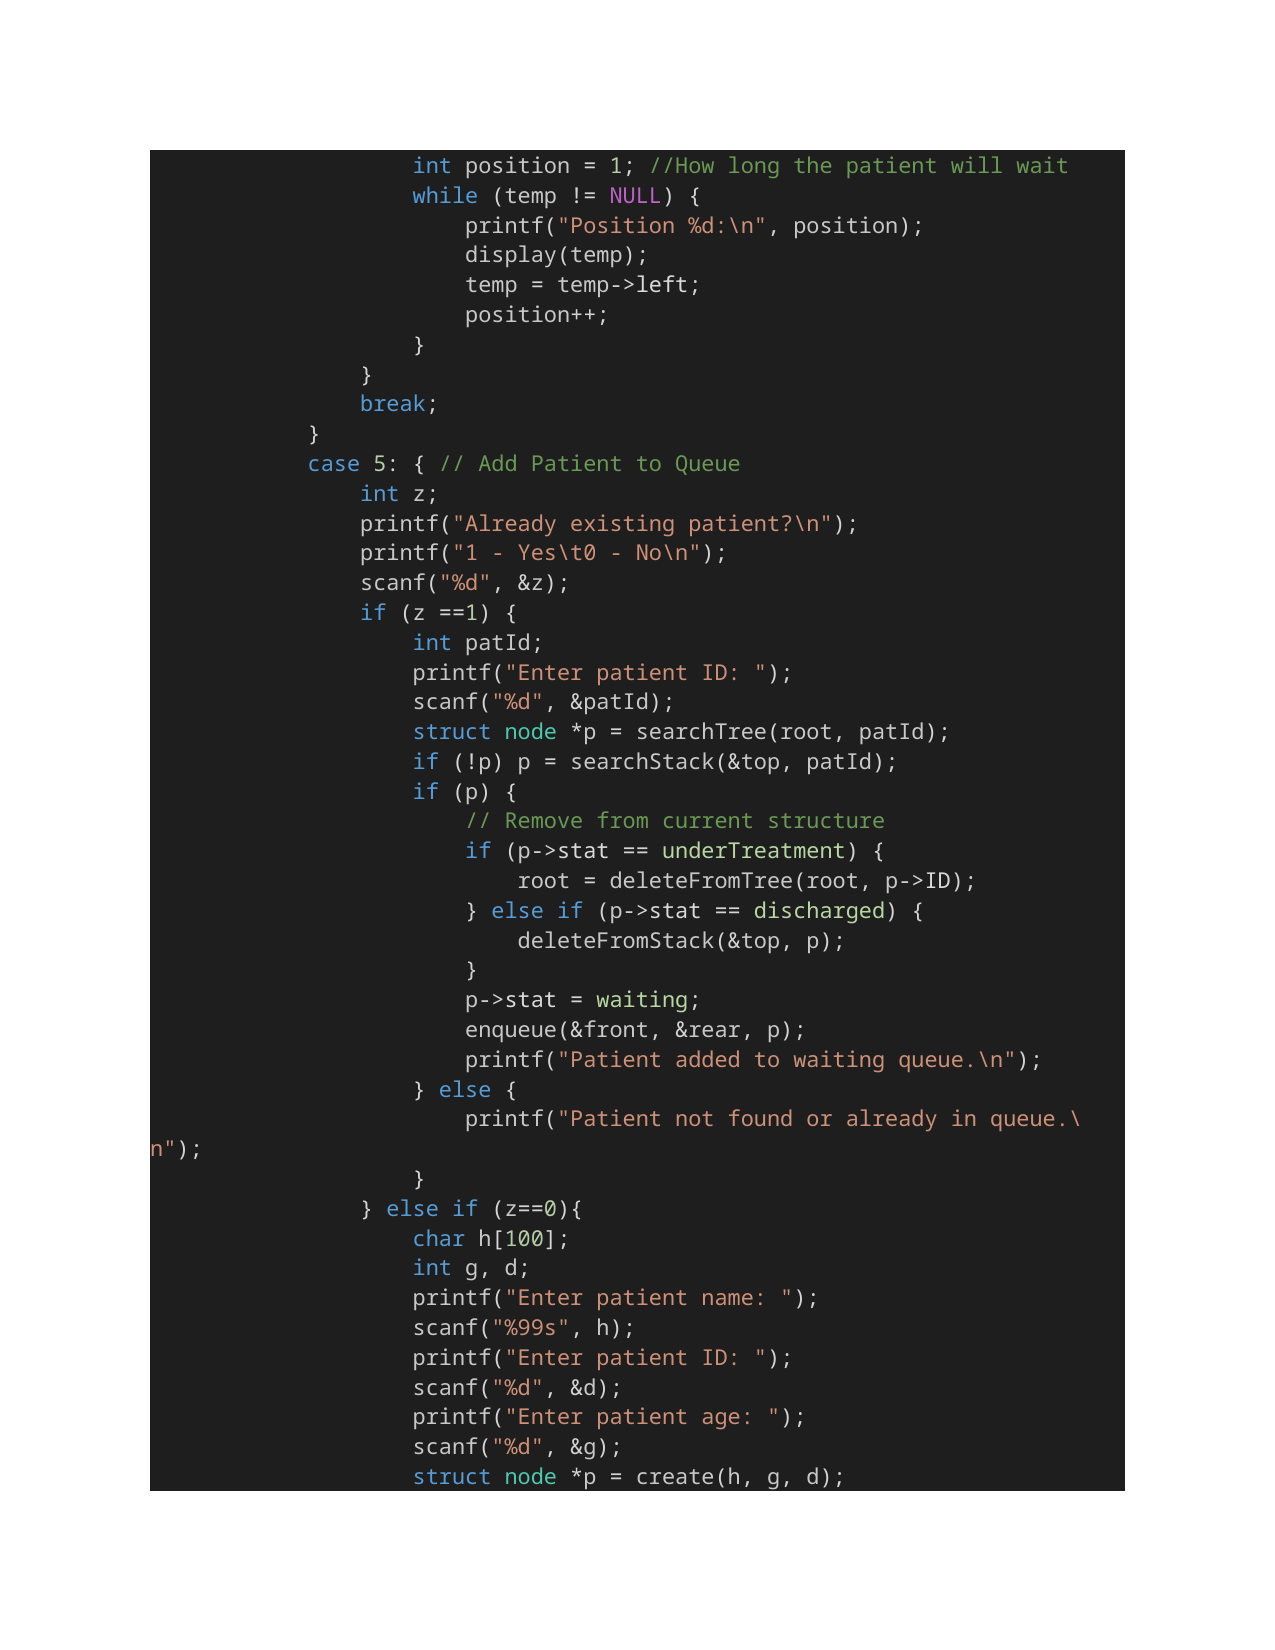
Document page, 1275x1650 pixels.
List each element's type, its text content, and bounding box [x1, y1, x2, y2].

text printf("Enter patient ID: "); [150, 656, 1125, 686]
text } [150, 1163, 1125, 1193]
text int position = 1; //How long the patient will wait [150, 150, 1125, 180]
text struct node *p = searchTree(root, patId); [150, 716, 1125, 746]
text scanf("%d", &g); [150, 1431, 1125, 1461]
text scanf("%d", &z); [150, 567, 1125, 597]
text printf("Enter patient name: "); [150, 1282, 1125, 1312]
text char h[100]; [150, 1222, 1125, 1252]
text root = deleteFromTree(root, p->ID); [150, 865, 1125, 895]
text display(temp); [150, 239, 1125, 269]
text position++; [150, 299, 1125, 329]
text if (p->stat == underTreatment) { [150, 835, 1125, 865]
text } [150, 954, 1125, 984]
text if (z ==1) { [150, 597, 1125, 627]
text int g, d; [150, 1252, 1125, 1282]
text int z; [150, 478, 1125, 507]
text temp = temp->left; [150, 269, 1125, 299]
text printf("Enter patient ID: "); [150, 1342, 1125, 1371]
text deleteFromStack(&top, p); [150, 924, 1125, 954]
text printf("Patient not found or already in queue.\n"); [150, 1103, 1125, 1163]
text printf("Position %d:\n", position); [150, 209, 1125, 239]
text int patId; [150, 627, 1125, 656]
text printf("Enter patient age: "); [150, 1401, 1125, 1431]
text break; [150, 388, 1125, 418]
text printf("Patient added to waiting queue.\n"); [150, 1044, 1125, 1073]
text } [150, 329, 1125, 358]
text scanf("%d", &patId); [150, 686, 1125, 716]
text if (!p) p = searchStack(&top, patId); [150, 746, 1125, 776]
text p->stat = waiting; [150, 984, 1125, 1014]
text // Remove from current structure [150, 805, 1125, 835]
text scanf("%99s", h); [150, 1312, 1125, 1342]
text struct node *p = create(h, g, d); [150, 1461, 1125, 1491]
text while (temp != NULL) { [150, 180, 1125, 209]
text } else { [150, 1073, 1125, 1103]
text } [150, 418, 1125, 448]
text } [150, 358, 1125, 388]
text scanf("%d", &d); [150, 1371, 1125, 1401]
text if (p) { [150, 776, 1125, 805]
text printf("1 - Yes\t0 - No\n"); [150, 537, 1125, 567]
text } else if (z==0){ [150, 1193, 1125, 1222]
text } else if (p->stat == discharged) { [150, 895, 1125, 924]
text case 5: { // Add Patient to Queue [150, 448, 1125, 478]
text printf("Already existing patient?\n"); [150, 507, 1125, 537]
text enqueue(&front, &rear, p); [150, 1014, 1125, 1044]
